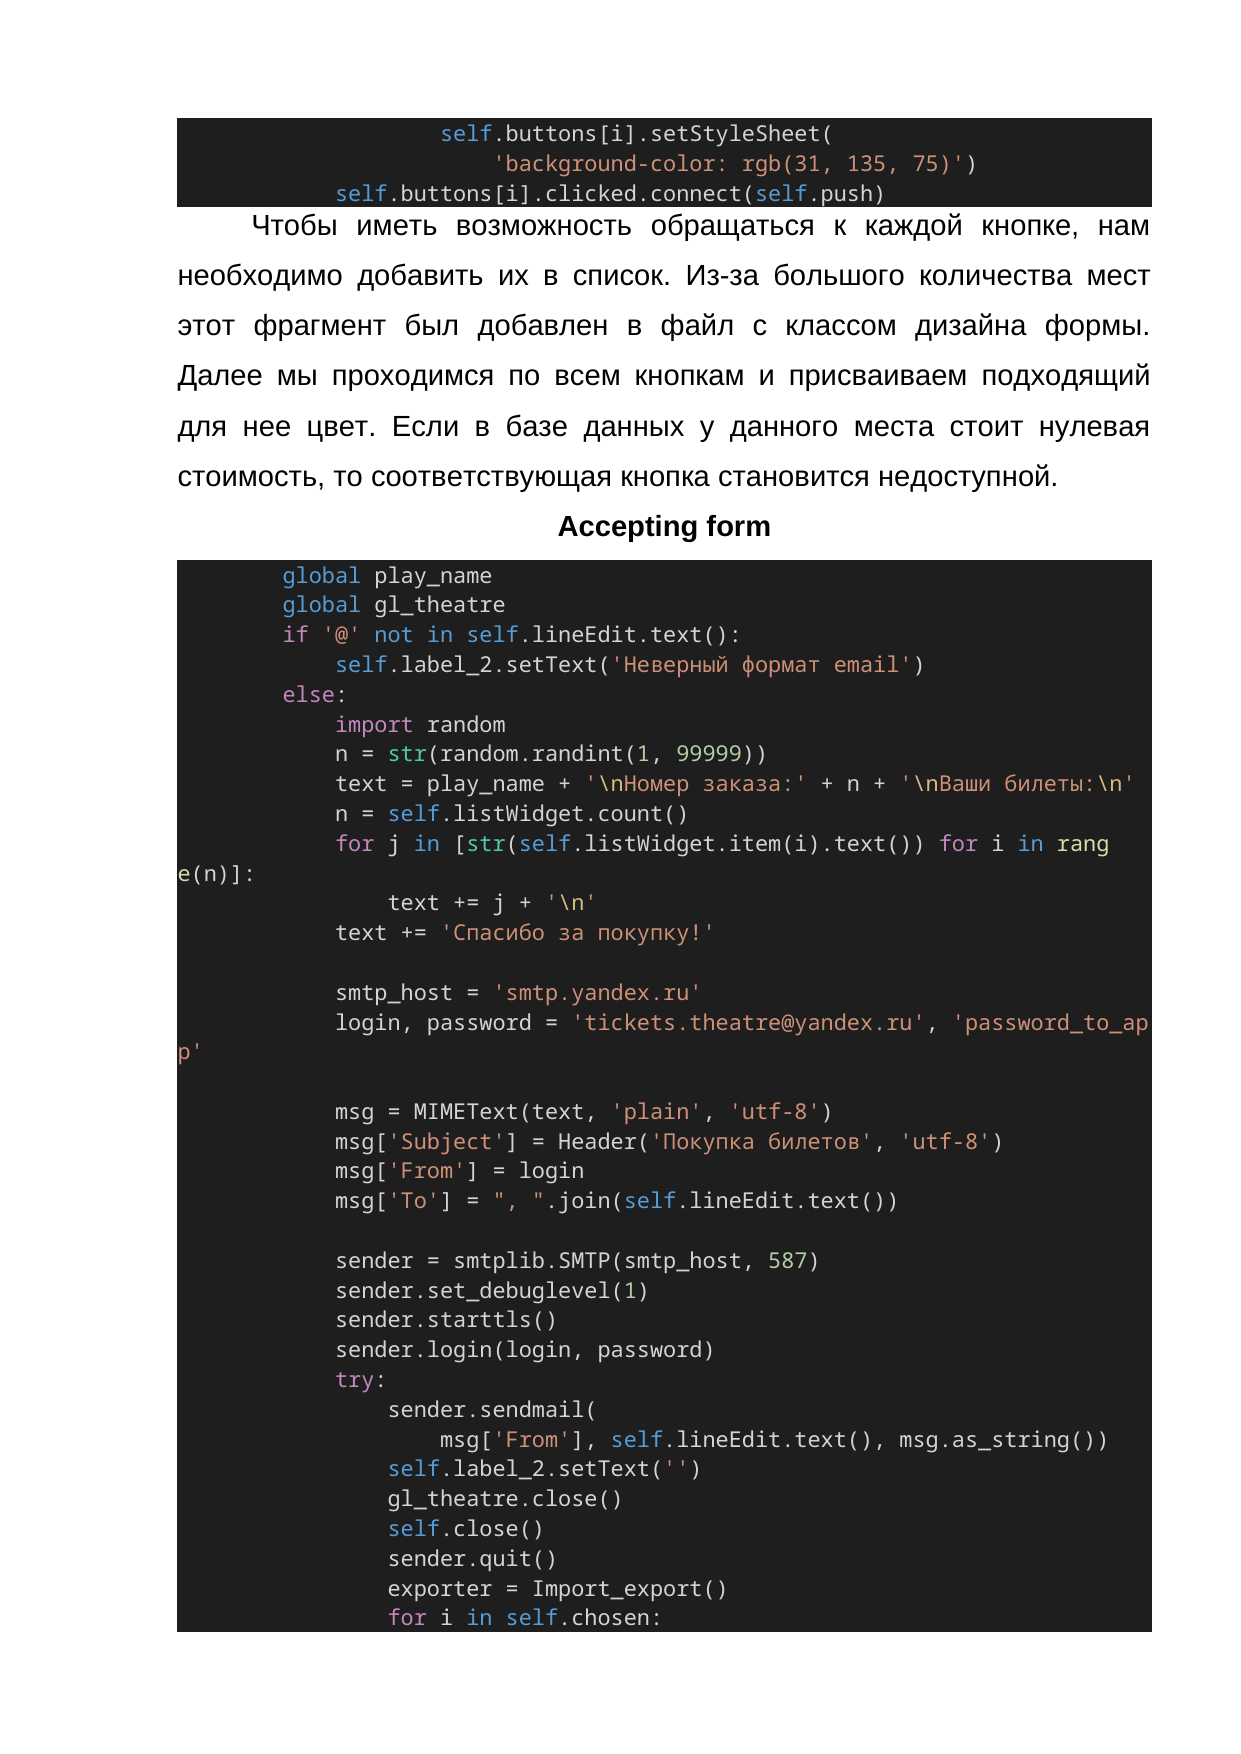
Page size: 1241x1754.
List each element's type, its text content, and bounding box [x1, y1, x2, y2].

text smtp_host = 'smtp.yandex.ru' [177, 977, 1152, 1007]
text self.label_2.setText('Неверный формат email') [177, 649, 1152, 679]
text msg['From'], self.lineEdit.text(), msg.as_string()) [177, 1424, 1152, 1453]
text 'background-color: rgb(31, 135, 75)') [177, 148, 1152, 178]
text self.close() [177, 1513, 1152, 1543]
text exporter = Import_export() [177, 1573, 1152, 1602]
text self.label_2.setText('') [177, 1453, 1152, 1483]
text sender.sendmail( [177, 1394, 1152, 1424]
text msg['To'] = ", ".join(self.lineEdit.text()) [177, 1185, 1152, 1215]
text sender.login(login, password) [177, 1334, 1152, 1364]
text n = self.listWidget.count() [177, 798, 1152, 828]
text msg['Subject'] = Header('Покупка билетов', 'utf-8') [177, 1126, 1152, 1156]
text msg = MIMEText(text, 'plain', 'utf-8') [177, 1096, 1152, 1126]
text self.buttons[i].clicked.connect(self.push) [177, 178, 1152, 207]
text text = play_name + '\nНомер заказа:' + n + '\nВаши билеты:\n' [177, 768, 1152, 798]
text msg['From'] = login [177, 1156, 1152, 1185]
text global gl_theatre [177, 589, 1152, 619]
text n = str(random.randint(1, 99999)) [177, 738, 1152, 768]
text import random [177, 709, 1152, 738]
text if '@' not in self.lineEdit.text(): [177, 619, 1152, 649]
text Чтобы иметь возможность обращаться к каждой кнопке, нам необходимо добавить их в список. Из-за большого количества мест этот фрагмент был добавлен в файл с классом дизайна формы. Далее мы проходимся по всем кнопкам и присваиваем подходящий для нее цвет. Если в базе данных у данного места стоит нулевая стоимость, то соответствующая кнопка становится недоступной. [177, 207, 1152, 493]
text gl_theatre.close() [177, 1483, 1152, 1513]
text sender.set_debuglevel(1) [177, 1275, 1152, 1304]
text self.buttons[i].setStyleSheet( [177, 118, 1152, 148]
text sender = smtplib.SMTP(smtp_host, 587) [177, 1245, 1152, 1275]
text text += 'Спасибо за покупку!' [177, 917, 1152, 947]
text sender.quit() [177, 1543, 1152, 1573]
text text += j + '\n' [177, 887, 1152, 917]
text for j in [str(self.listWidget.item(i).text()) for i in range(n)]: [177, 828, 1152, 887]
text for i in self.chosen: [177, 1602, 1152, 1632]
text else: [177, 679, 1152, 709]
text try: [177, 1364, 1152, 1394]
text login, password = 'tickets.theatre@yandex.ru', 'password_to_app' [177, 1007, 1152, 1066]
text Accepting form [177, 509, 1152, 543]
text global play_name [177, 560, 1152, 589]
text sender.starttls() [177, 1304, 1152, 1334]
